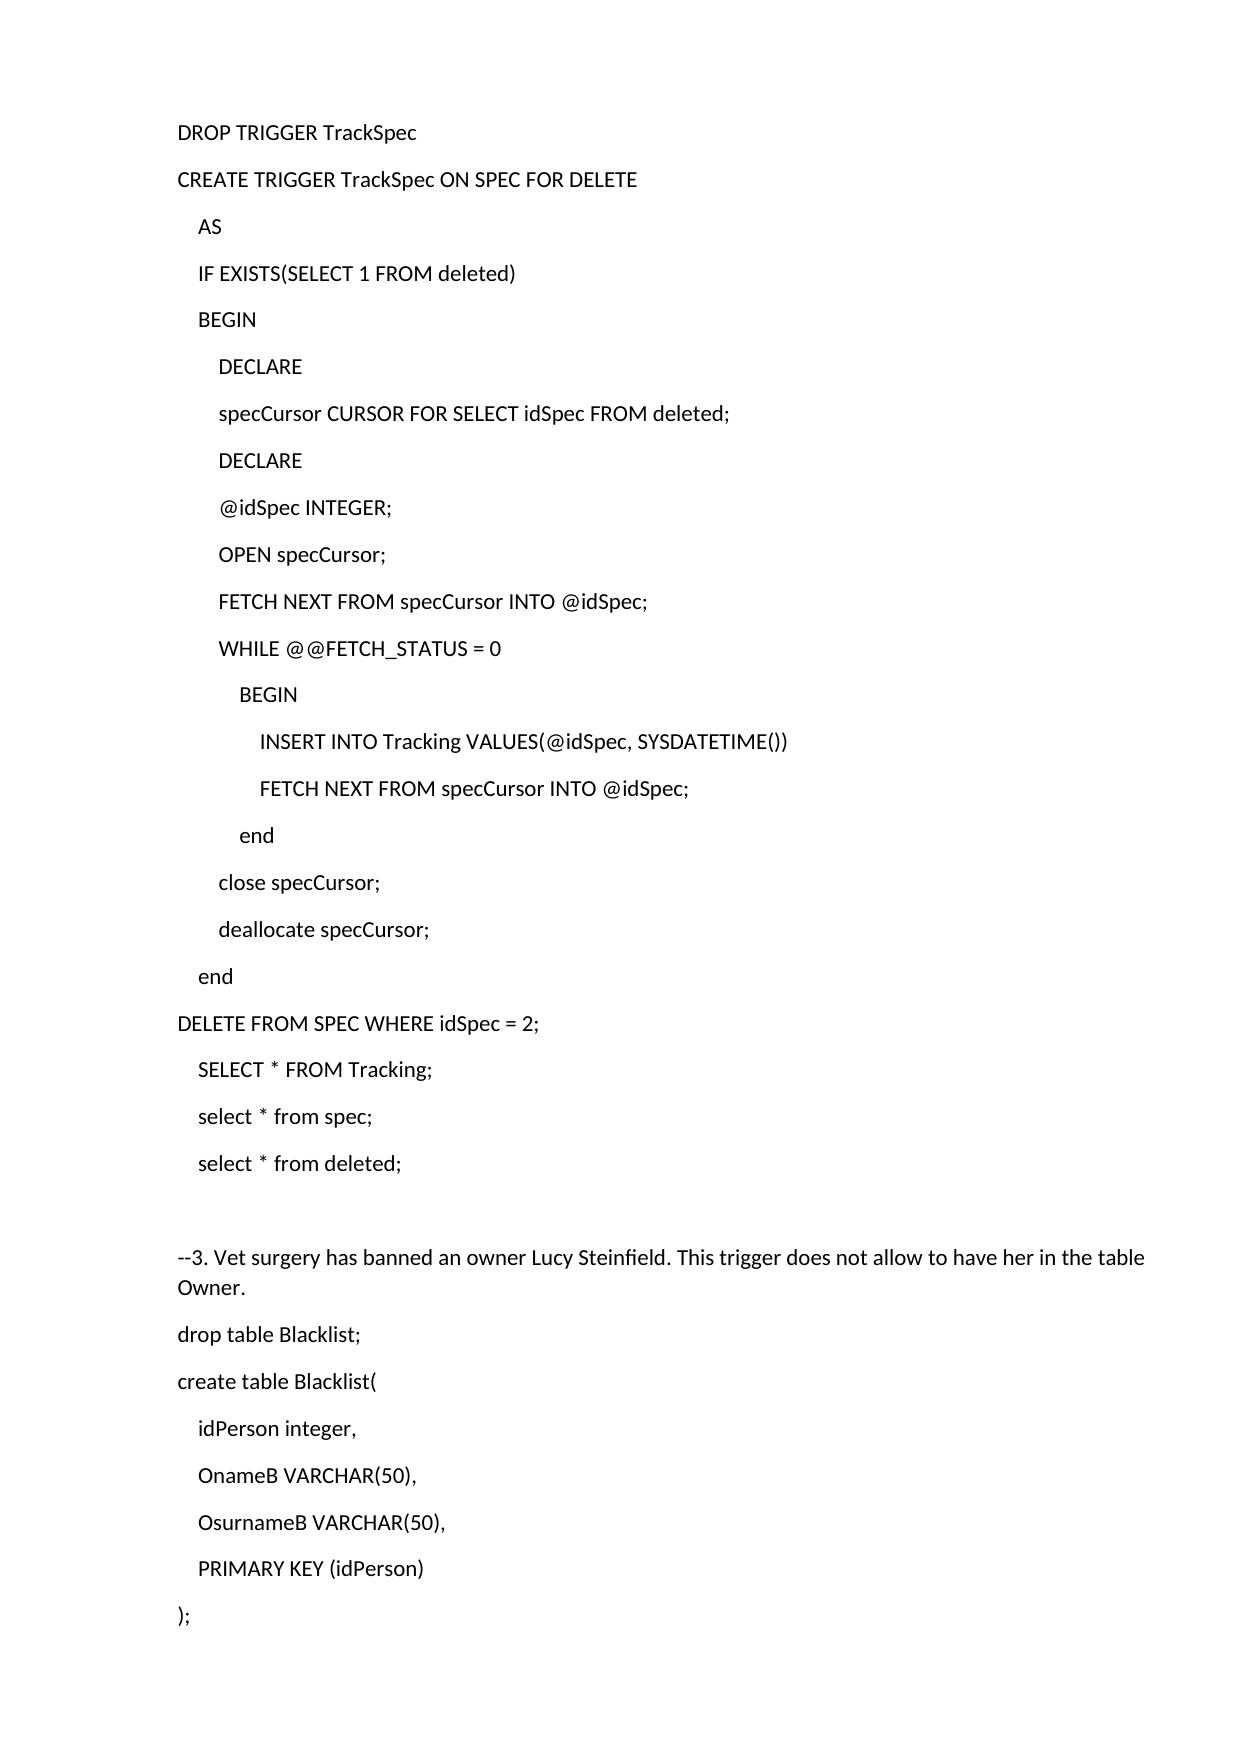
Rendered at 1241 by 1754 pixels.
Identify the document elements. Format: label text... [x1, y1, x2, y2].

text select * from deleted; [177, 1149, 1152, 1177]
text FETCH NEXT FROM specCursor INTO @idSpec; [177, 774, 1152, 802]
text OsurnameB VARCHAR(50), [177, 1508, 1152, 1536]
text INSERT INTO Tracking VALUES(@idSpec, SYSDATETIME()) [177, 727, 1152, 756]
text close specCursor; [177, 868, 1152, 896]
text OPEN specCursor; [177, 540, 1152, 568]
text drop table Blacklist; [177, 1320, 1152, 1348]
text IF EXISTS(SELECT 1 FROM deleted) [177, 259, 1152, 287]
text WHILE @@FETCH_STATUS = 0 [177, 634, 1152, 662]
text DELETE FROM SPEC WHERE idSpec = 2; [177, 1009, 1152, 1037]
text SELECT * FROM Tracking; [177, 1056, 1152, 1084]
text OnameB VARCHAR(50), [177, 1461, 1152, 1489]
text select * from spec; [177, 1102, 1152, 1131]
text PRIMARY KEY (idPerson) [177, 1554, 1152, 1583]
text end [177, 821, 1152, 849]
text DECLARE [177, 352, 1152, 381]
text deallocate specCursor; [177, 915, 1152, 943]
text end [177, 962, 1152, 990]
text idPerson integer, [177, 1414, 1152, 1442]
text DECLARE [177, 446, 1152, 474]
text ); [177, 1601, 1152, 1629]
text --3. Vet surgery has banned an owner Lucy Steinfield. This trigger does not allow to have her in the table Owner. [177, 1243, 1152, 1301]
text create table Blacklist( [177, 1367, 1152, 1395]
text specCursor CURSOR FOR SELECT idSpec FROM deleted; [177, 399, 1152, 427]
text BEGIN [177, 681, 1152, 709]
text AS [177, 212, 1152, 240]
text BEGIN [177, 306, 1152, 334]
text DROP TRIGGER TrackSpec [177, 118, 1152, 146]
text CREATE TRIGGER TrackSpec ON SPEC FOR DELETE [177, 165, 1152, 193]
text FETCH NEXT FROM specCursor INTO @idSpec; [177, 587, 1152, 615]
text @idSpec INTEGER; [177, 493, 1152, 521]
